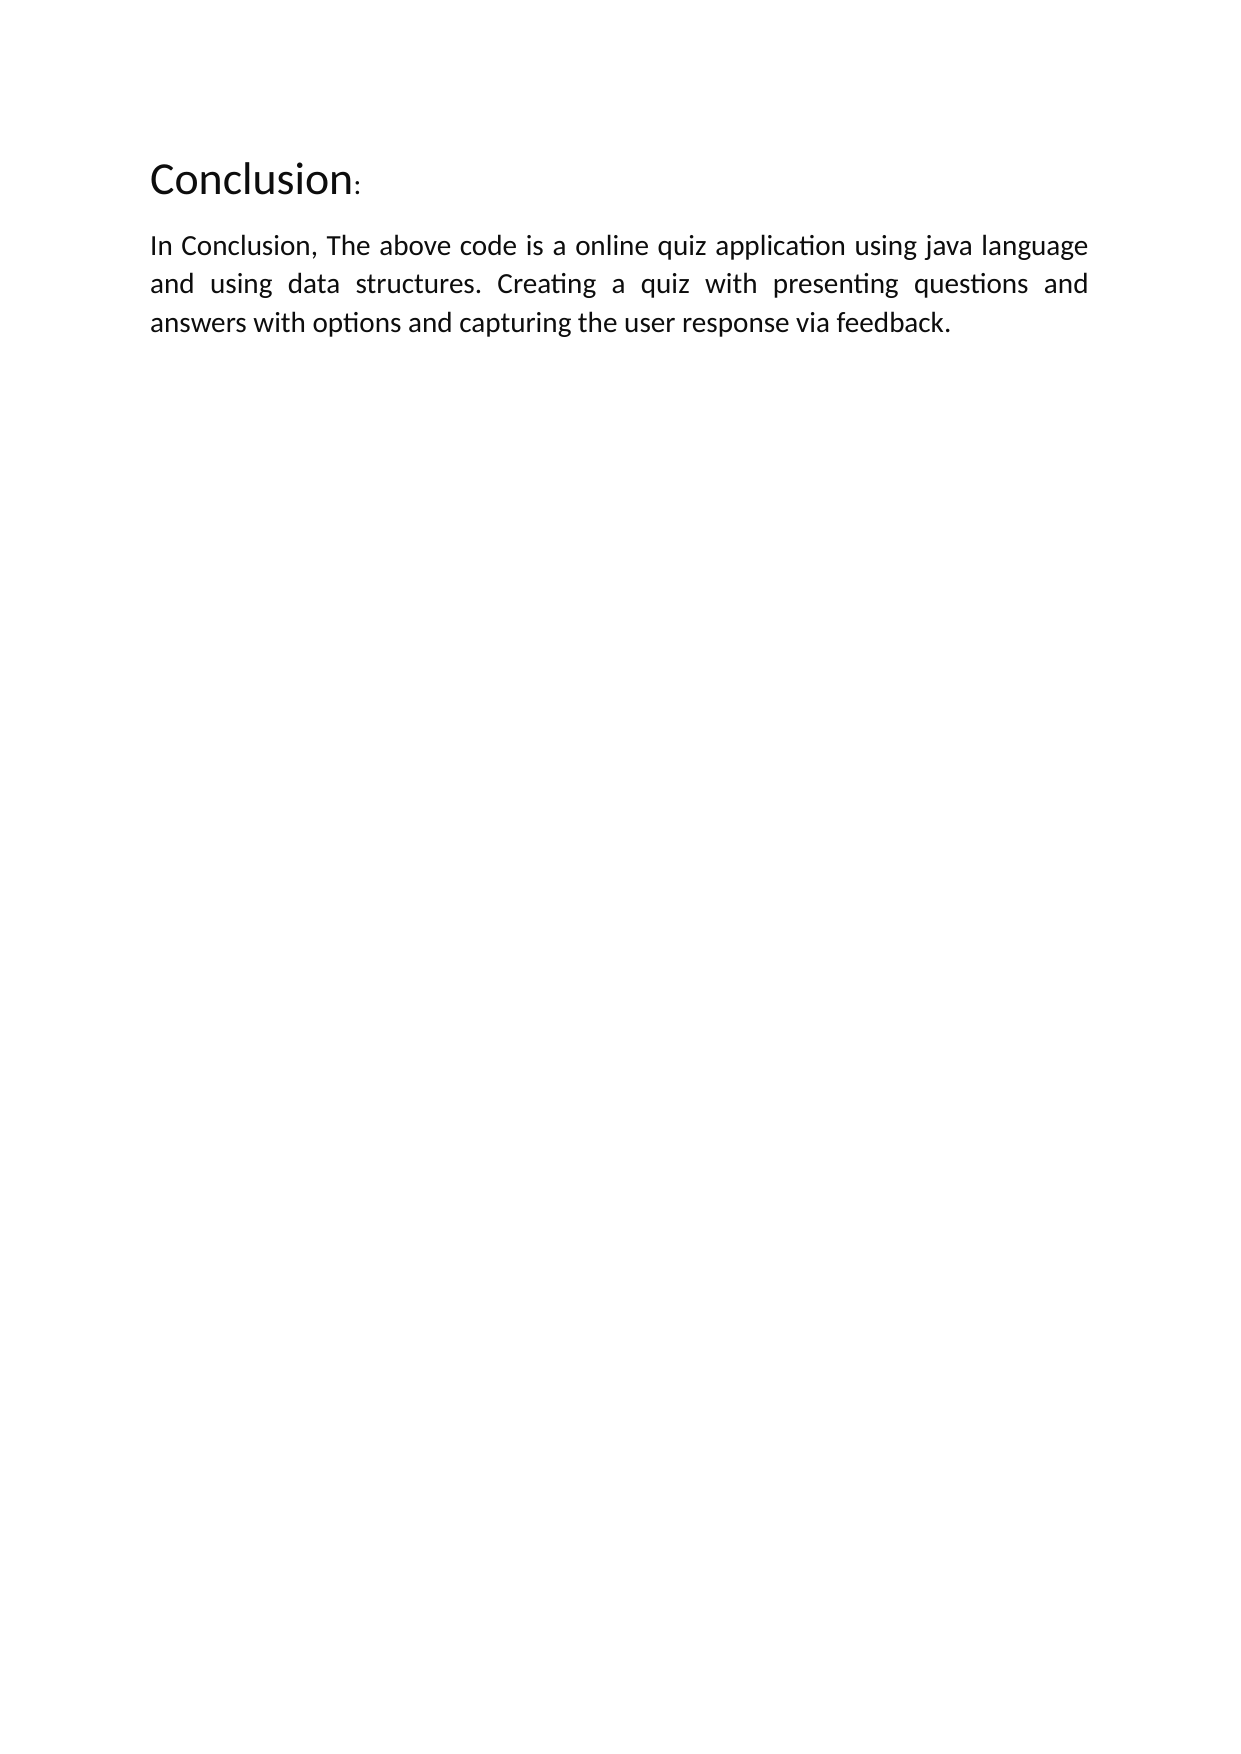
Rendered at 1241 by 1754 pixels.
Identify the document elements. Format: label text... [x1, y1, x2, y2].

text In Conclusion, The above code is a online quiz application using java language and using data structures. Creating a quiz with presenting questions and answers with options and capturing the user response via feedback. [150, 227, 1090, 339]
text Conclusion: [150, 150, 1090, 206]
